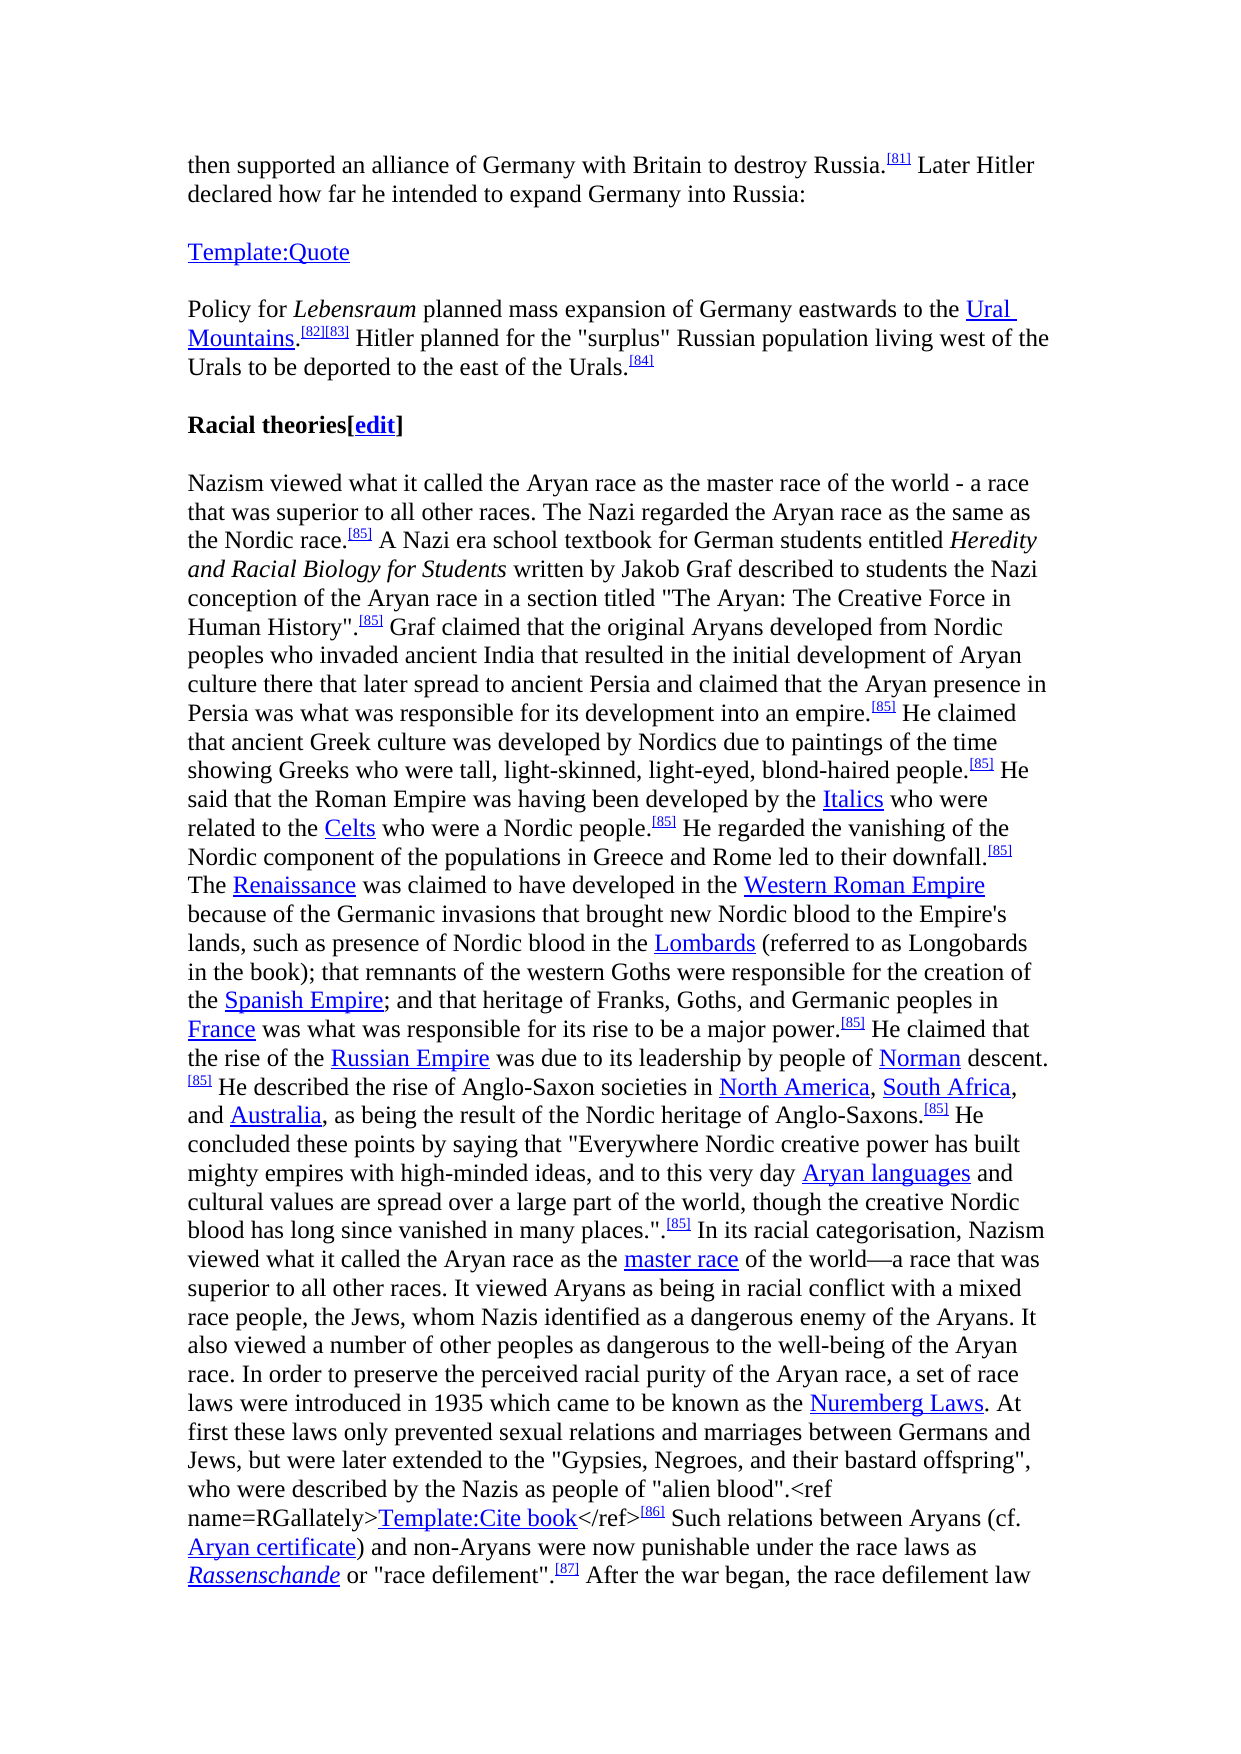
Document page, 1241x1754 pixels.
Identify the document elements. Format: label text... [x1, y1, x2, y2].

text Policy for Lebensraum planned mass expansion of Germany eastwards to the Ural Mountains.[82][83] Hitler planned for the "surplus" Russian population living west of the Urals to be deported to the east of the Urals.[84] [187, 294, 1053, 381]
subtitle Racial theories[edit] [187, 410, 1053, 439]
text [187, 150, 1053, 207]
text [187, 468, 1053, 1589]
text Template:Quote [187, 237, 1053, 265]
